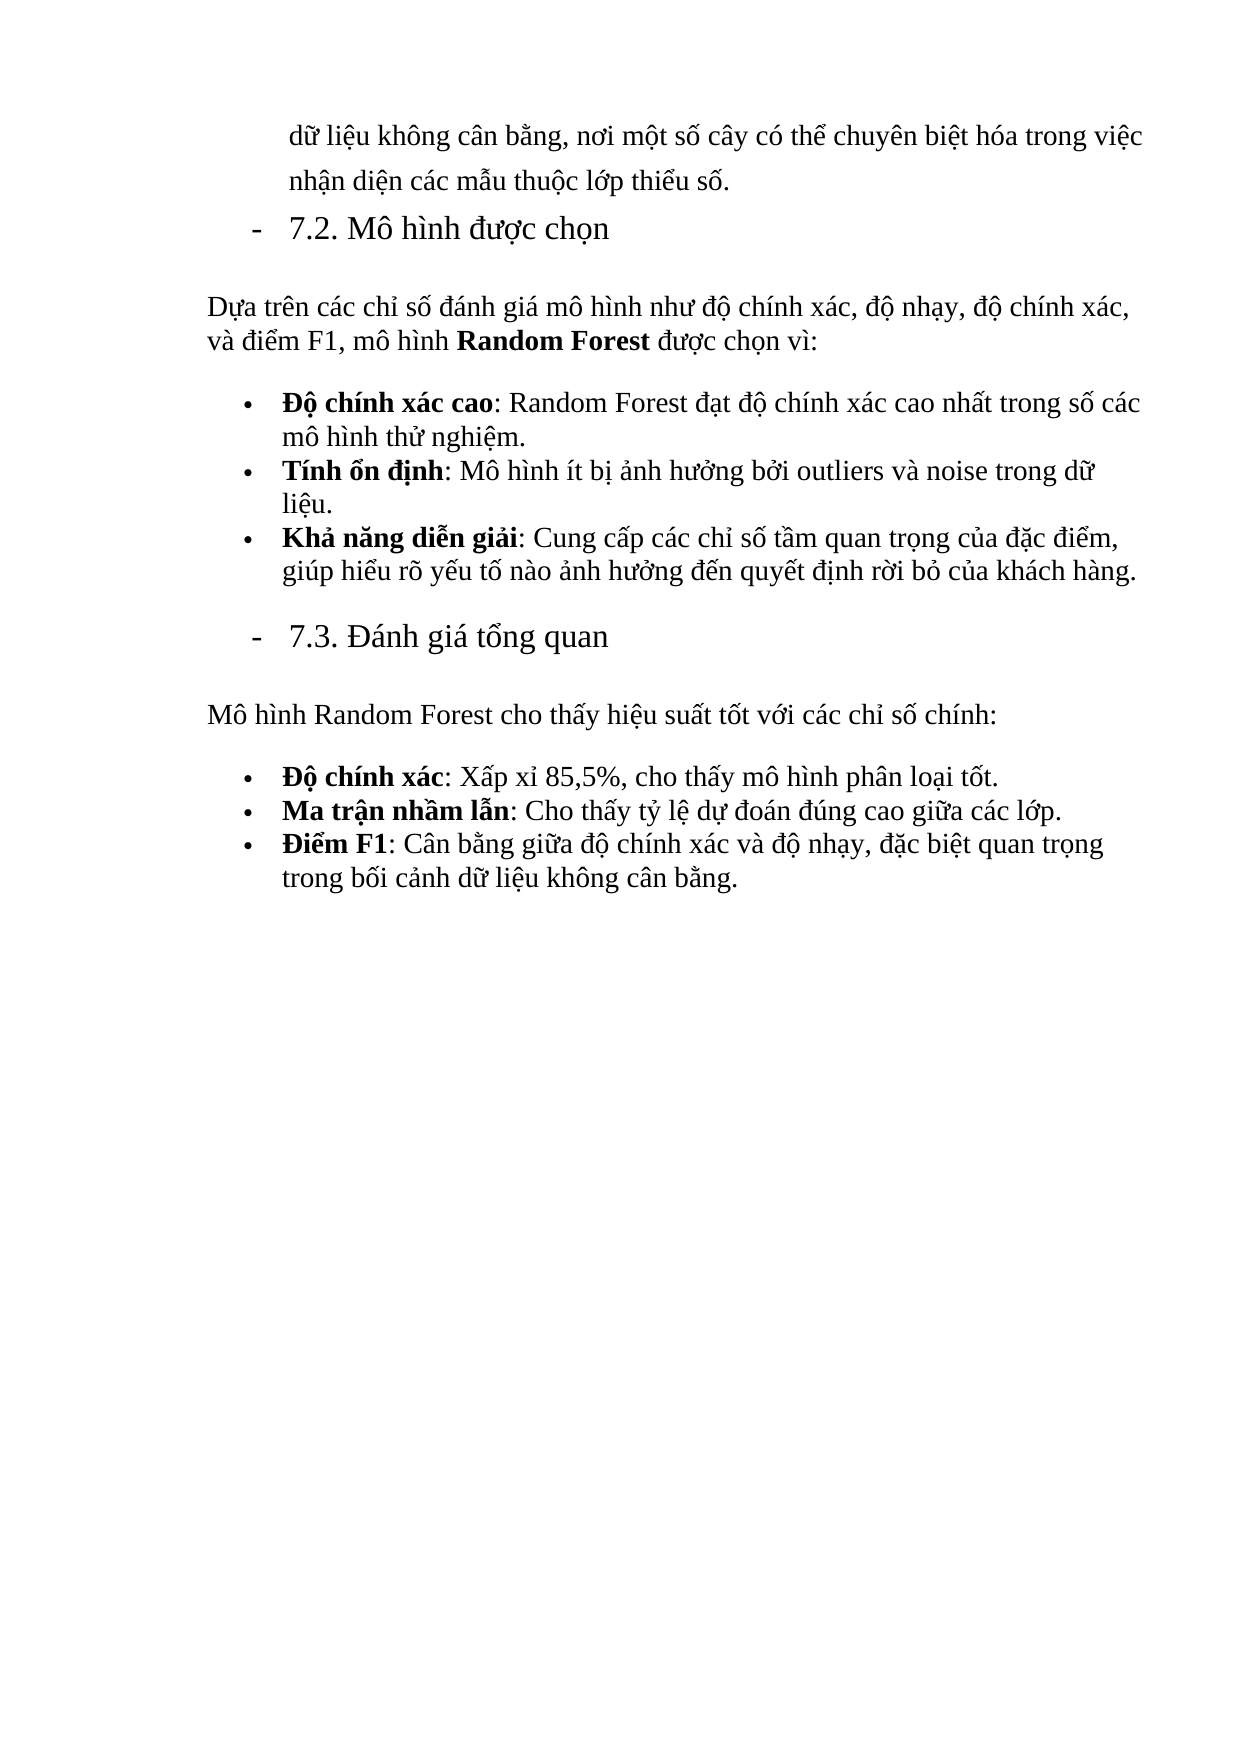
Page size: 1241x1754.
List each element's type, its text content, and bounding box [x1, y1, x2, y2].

list Khả năng diễn giải: Cung cấp các chỉ số tầm quan trọng của đặc điểm, giúp hiểu rõ yếu tố nào ảnh hưởng đến quyết định rời bỏ của khách hàng. [244, 520, 1152, 587]
list Điểm F1: Cân bằng giữa độ chính xác và độ nhạy, đặc biệt quan trọng trong bối cảnh dữ liệu không cân bằng. [244, 827, 1152, 894]
list Độ chính xác: Xấp xỉ 85,5%, cho thấy mô hình phân loại tốt. [244, 759, 1152, 793]
text Dựa trên các chỉ số đánh giá mô hình như độ chính xác, độ nhạy, độ chính xác, và điểm F1, mô hình Random Forest được chọn vì: [207, 289, 1152, 356]
list 7.2. Mô hình được chọn [251, 208, 1152, 247]
list Tính ổn định: Mô hình ít bị ảnh hưởng bởi outliers và noise trong dữ liệu. [244, 453, 1152, 520]
list Ma trận nhầm lẫn: Cho thấy tỷ lệ dự đoán đúng cao giữa các lớp. [244, 793, 1152, 827]
text Mô hình Random Forest cho thấy hiệu suất tốt với các chỉ số chính: [207, 697, 1152, 730]
list Độ chính xác cao: Random Forest đạt độ chính xác cao nhất trong số các mô hình thử nghiệm. [244, 386, 1152, 453]
list 7.3. Đánh giá tổng quan [251, 616, 1152, 654]
